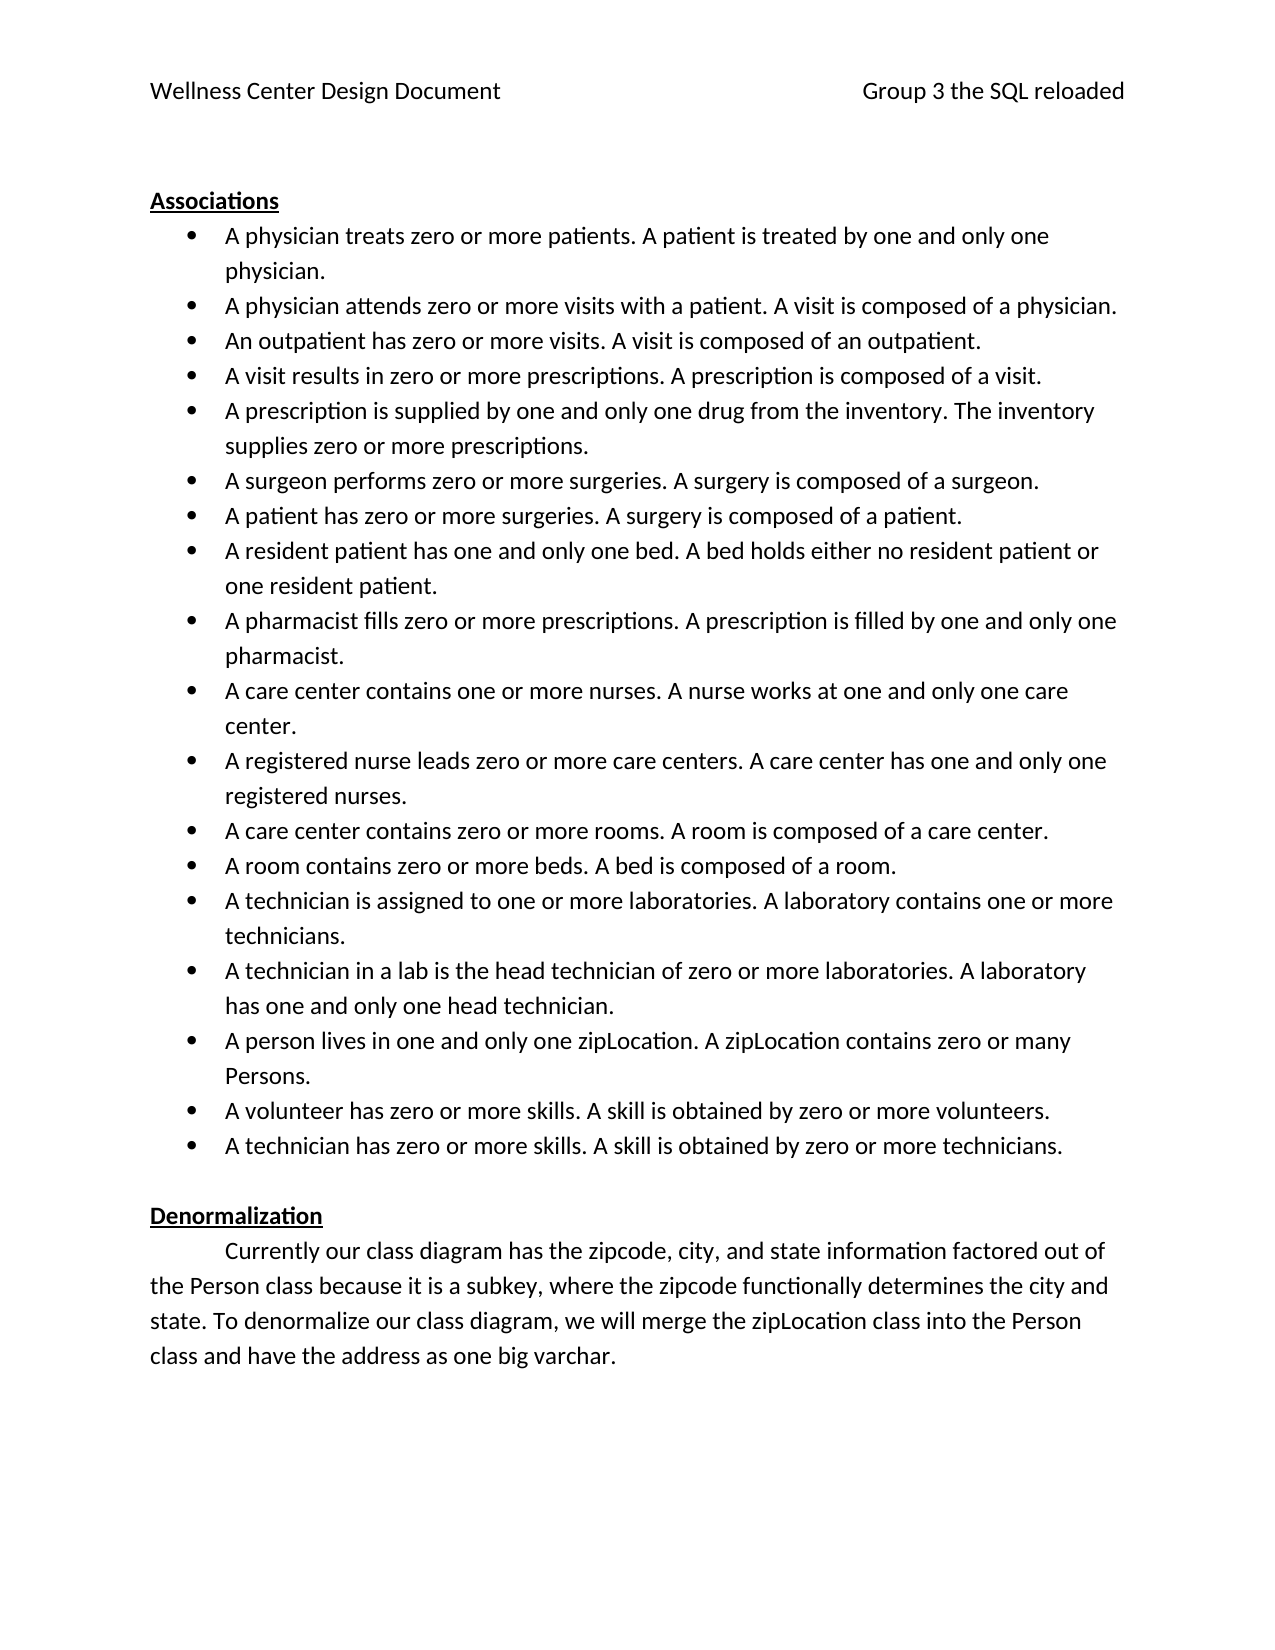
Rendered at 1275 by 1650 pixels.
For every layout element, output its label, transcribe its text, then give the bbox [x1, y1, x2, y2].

list A volunteer has zero or more skills. A skill is obtained by zero or more volunteers. [187, 1095, 1125, 1126]
list A patient has zero or more surgeries. A surgery is composed of a patient. [187, 500, 1125, 531]
list A room contains zero or more beds. A bed is composed of a room. [187, 850, 1125, 881]
list A registered nurse leads zero or more care centers. A care center has one and only one registered nurses. [187, 745, 1125, 811]
list A resident patient has one and only one bed. A bed holds either no resident patient or one resident patient. [187, 535, 1125, 601]
list A prescription is supplied by one and only one drug from the inventory. The inventory supplies zero or more prescriptions. [187, 395, 1125, 461]
list A technician has zero or more skills. A skill is obtained by zero or more technicians. [187, 1130, 1125, 1161]
list A care center contains one or more nurses. A nurse works at one and only one care center. [187, 675, 1125, 741]
list An outpatient has zero or more visits. A visit is composed of an outpatient. [187, 325, 1125, 356]
list A physician attends zero or more visits with a patient. A visit is composed of a physician. [187, 290, 1125, 321]
list A technician in a lab is the head technician of zero or more laboratories. A laboratory has one and only one head technician. [187, 955, 1125, 1021]
list A visit results in zero or more prescriptions. A prescription is composed of a visit. [187, 360, 1125, 391]
text Currently our class diagram has the zipcode, city, and state information factored out of the Person class because it is a subkey, where the zipcode functionally determines the city and state. To denormalize our class diagram, we will merge the zipLocation class into the Person class and have the address as one big varchar. [150, 1235, 1125, 1371]
text Denormalization [150, 1200, 1125, 1231]
list A care center contains zero or more rooms. A room is composed of a care center. [187, 815, 1125, 846]
list A physician treats zero or more patients. A patient is treated by one and only one physician. [187, 220, 1125, 286]
list A person lives in one and only one zipLocation. A zipLocation contains zero or many Persons. [187, 1025, 1125, 1091]
text Associations [150, 185, 1125, 216]
list A technician is assigned to one or more laboratories. A laboratory contains one or more technicians. [187, 885, 1125, 951]
list A pharmacist fills zero or more prescriptions. A prescription is filled by one and only one pharmacist. [187, 605, 1125, 671]
list A surgeon performs zero or more surgeries. A surgery is composed of a surgeon. [187, 465, 1125, 496]
